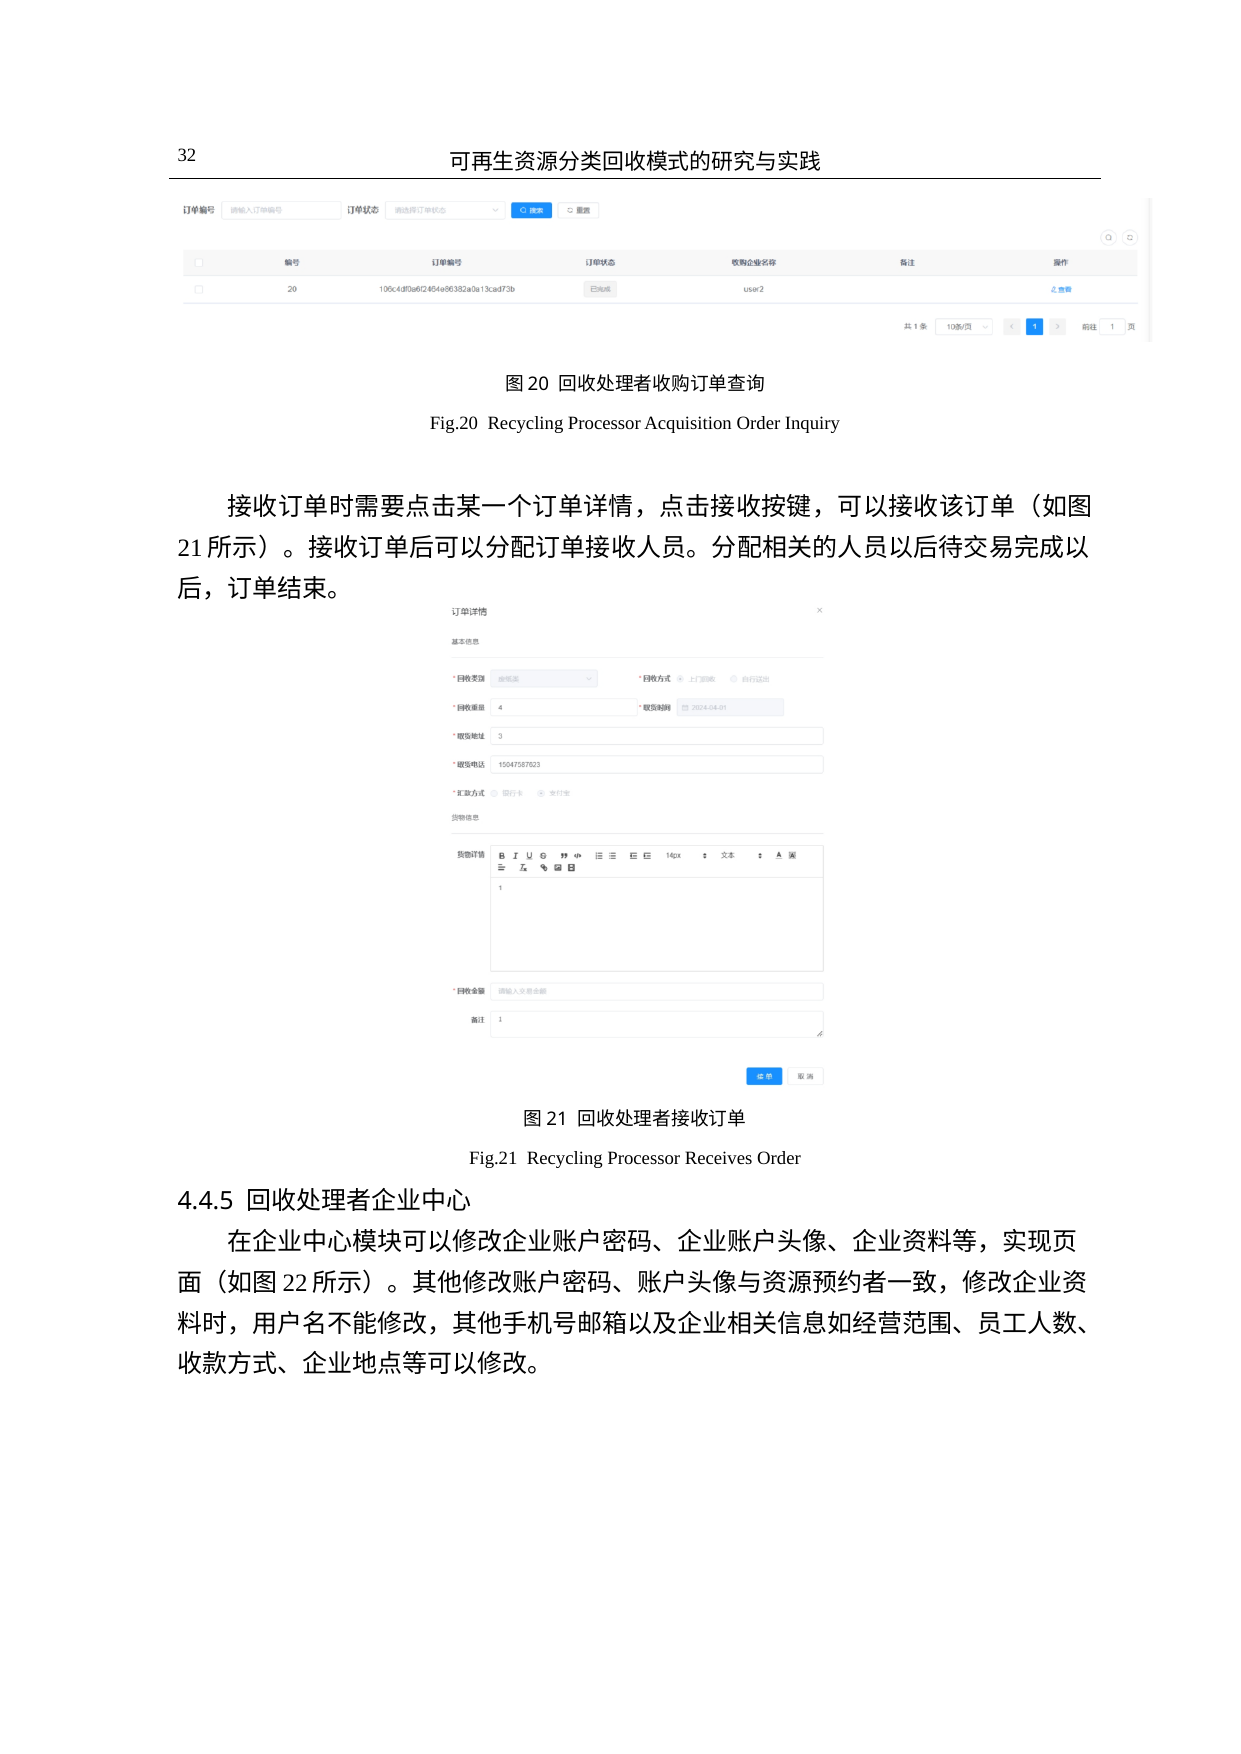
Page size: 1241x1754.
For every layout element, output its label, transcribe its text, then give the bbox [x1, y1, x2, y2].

text 图20 回收处理者收购订单查询 [177, 362, 1093, 402]
text 在企业中心模块可以修改企业账户密码、企业账户头像、企业资料等，实现页面（如图22所示）。其他修改账户密码、账户头像与资源预约者一致，修改企业资料时，用户名不能修改，其他手机号邮箱以及企业相关信息如经营范围、员工人数、收款方式、企业地点等可以修改。 [177, 1219, 1093, 1382]
text 图21 回收处理者接收订单 [177, 1097, 1093, 1137]
picture [445, 606, 825, 1091]
picture [177, 198, 1153, 342]
text 接收订单时需要点击某一个订单详情，点击接收按键，可以接收该订单（如图21所示）。接收订单后可以分配订单接收人员。分配相关的人员以后待交易完成以后，订单结束。 [177, 484, 1093, 607]
text Fig.21 Recycling Processor Receives Order [177, 1137, 1093, 1178]
list 4.4.5 回收处理者企业中心 [177, 1178, 1093, 1219]
text Fig.20 Recycling Processor Acquisition Order Inquiry [177, 402, 1093, 443]
